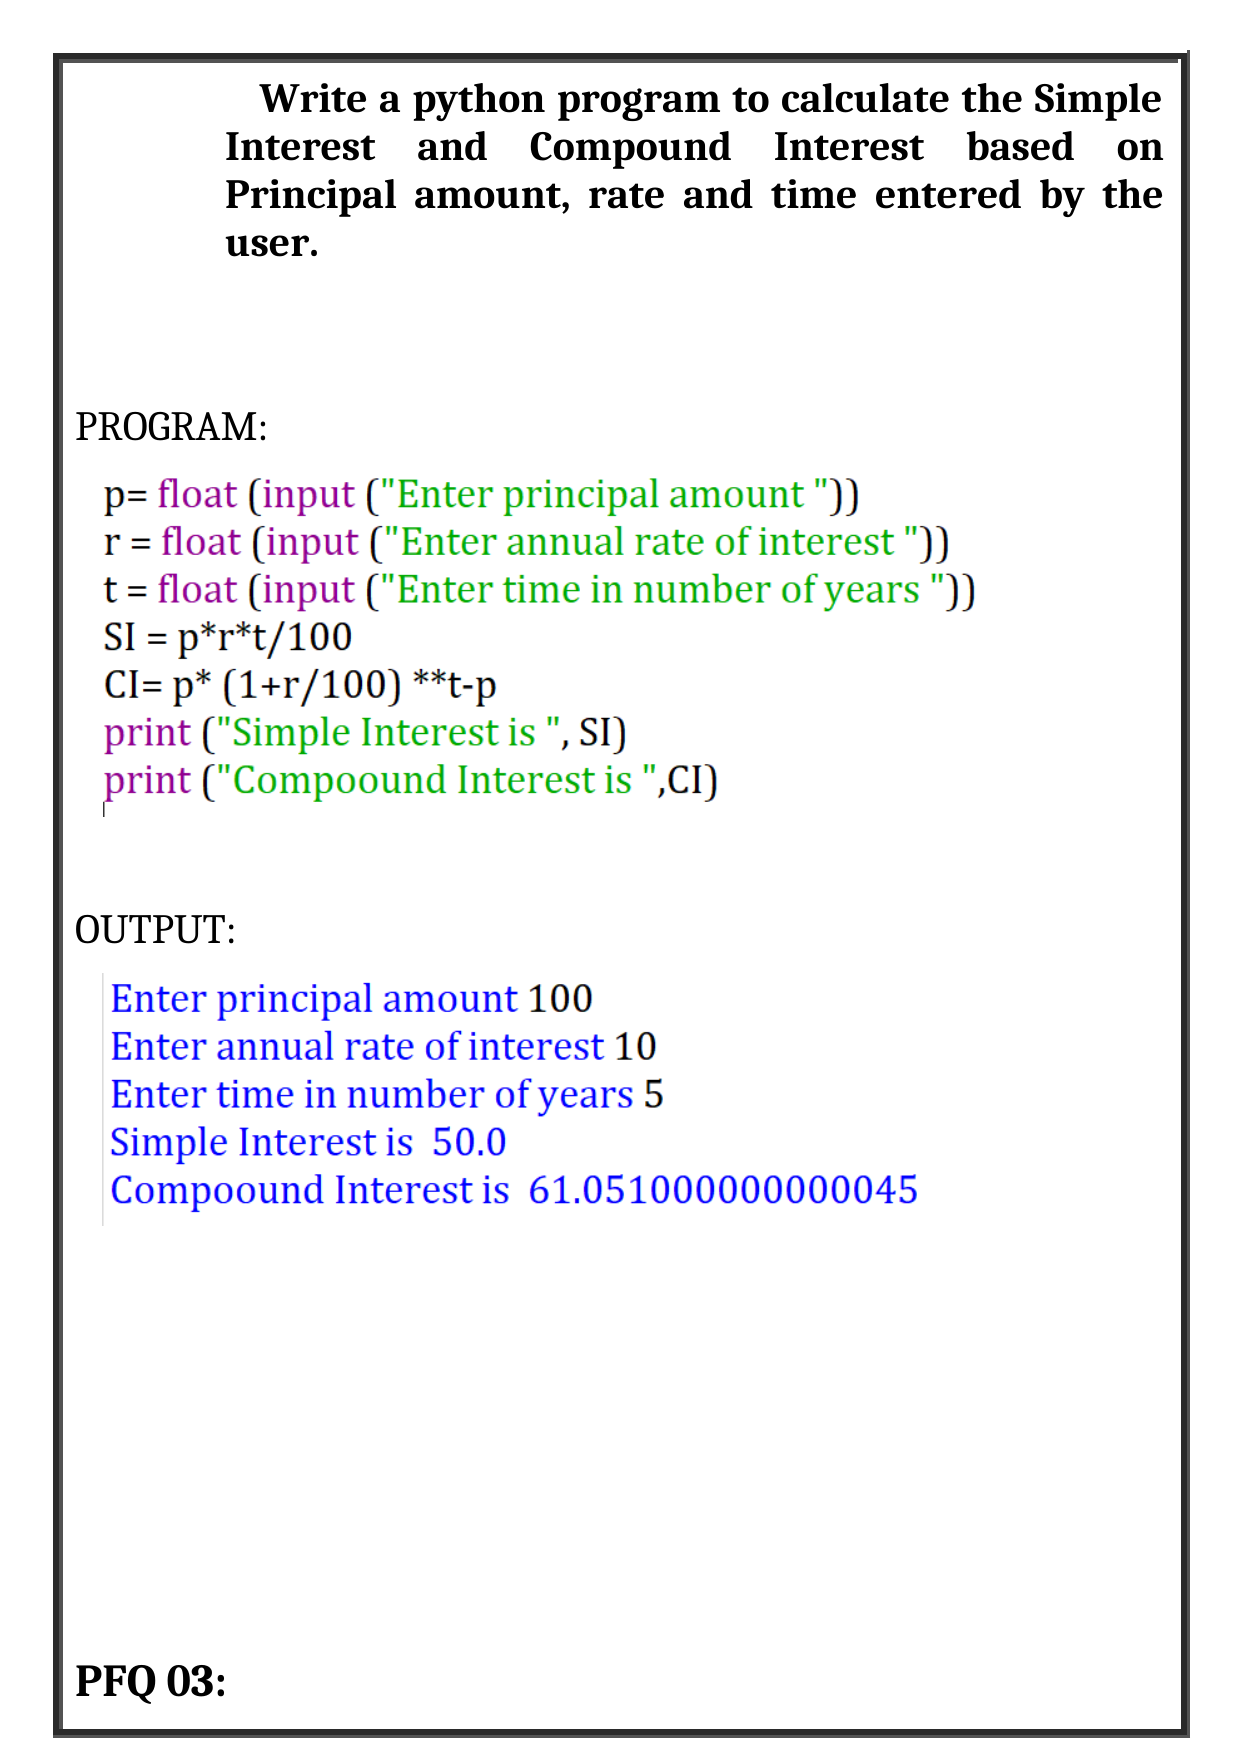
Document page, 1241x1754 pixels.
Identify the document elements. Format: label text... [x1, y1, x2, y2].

text PROGRAM: [75, 403, 1165, 451]
picture [102, 471, 1088, 817]
text OUTPUT: [75, 906, 1165, 953]
picture [102, 973, 937, 1226]
text PFQ 03: [75, 1656, 1165, 1708]
text Write a python program to calculate the Simple Interest and Compound Interest based on Principal amount, rate and time entered by the user. [75, 75, 1165, 267]
